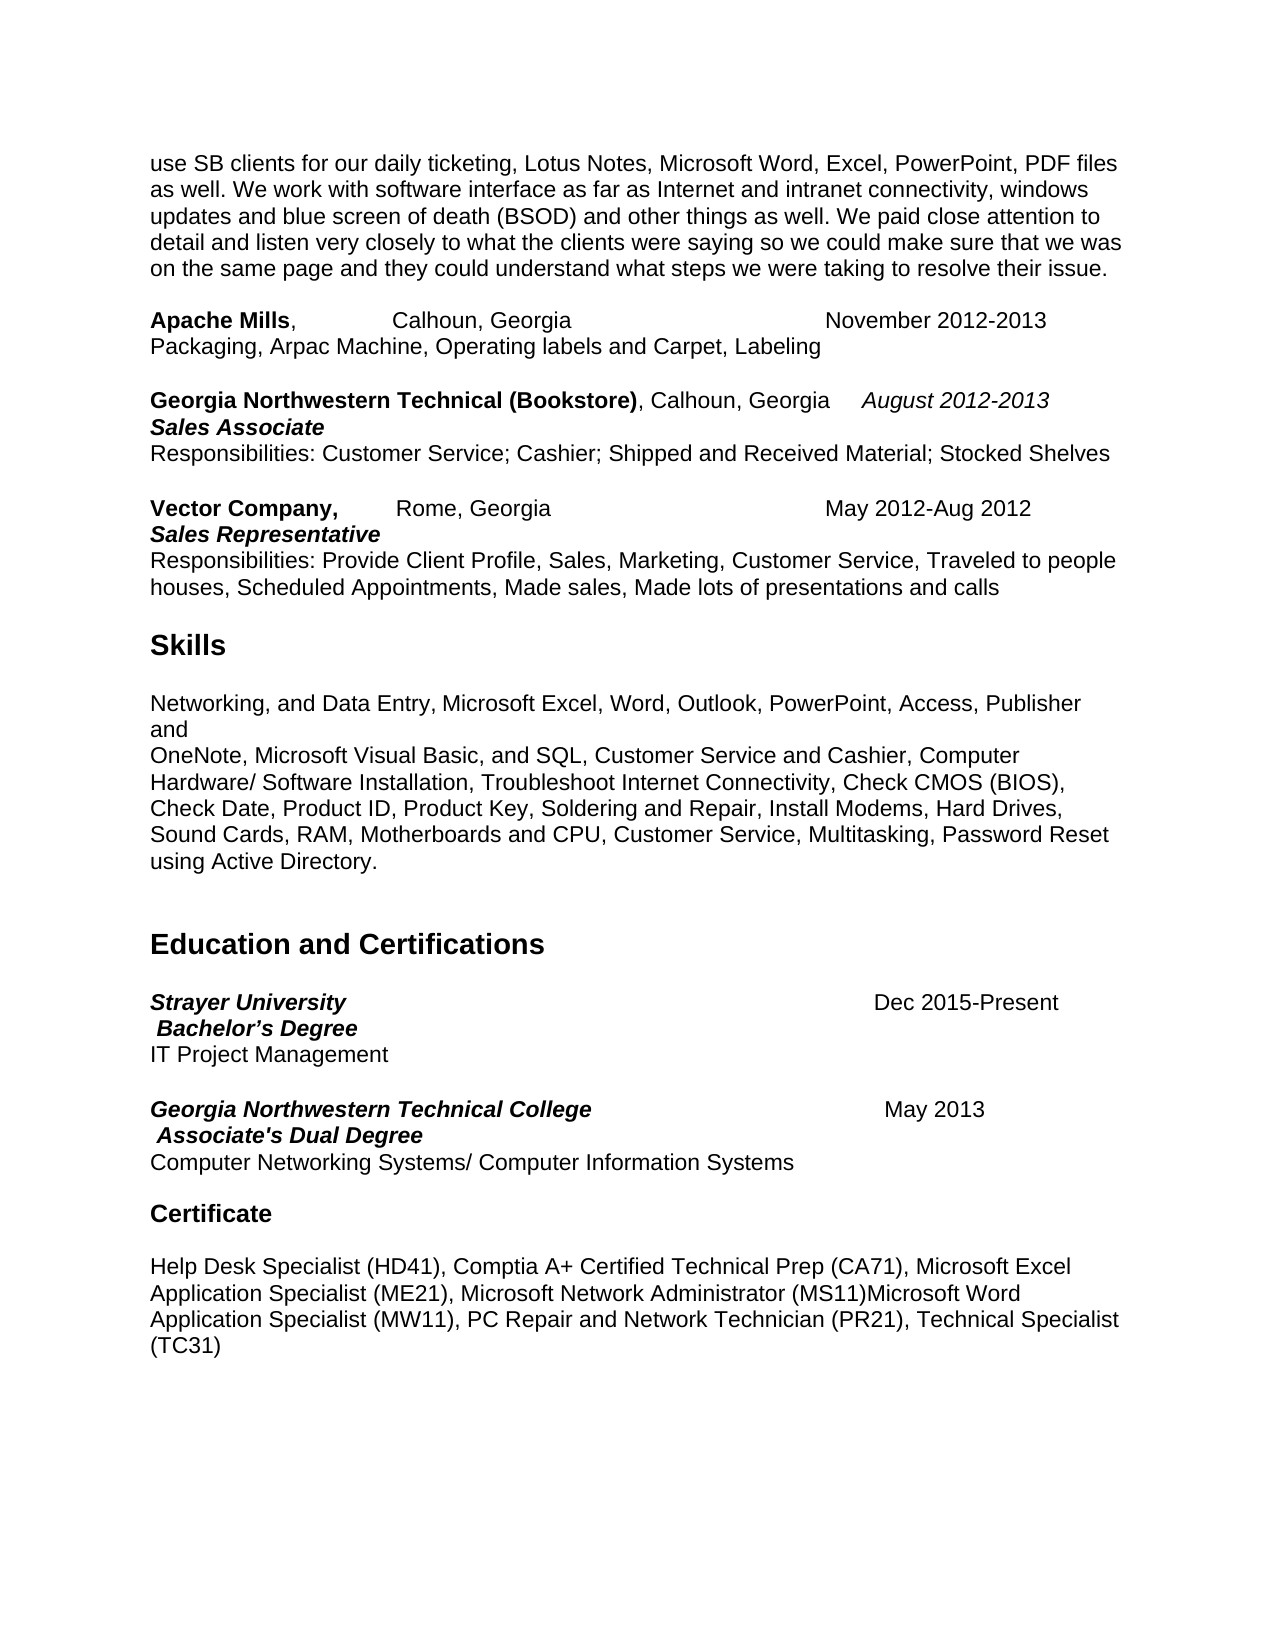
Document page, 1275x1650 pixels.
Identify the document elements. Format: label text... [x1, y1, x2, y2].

text Vector Company, Rome, Georgia May 2012-Aug 2012 [150, 494, 1125, 521]
text Apache Mills, Calhoun, Georgia November 2012-2013 [150, 307, 1125, 333]
text IT Project Management [150, 1041, 1125, 1068]
text Georgia Northwestern Technical College May 2013 [150, 1096, 1125, 1122]
text Sales Representative [150, 521, 1125, 547]
text Strayer University Dec 2015-Present [150, 989, 1125, 1015]
text Georgia Northwestern Technical (Bookstore), Calhoun, Georgia August 2012-2013 [150, 387, 1125, 414]
text Packaging, Arpac Machine, Operating labels and Carpet, Labeling [150, 333, 1125, 359]
text Help Desk Specialist (HD41), Comptia A+ Certified Technical Prep (CA71), Microsoft Excel Application Specialist (ME21), Microsoft Network Administrator (MS11)Microsoft Word Application Specialist (MW11), PC Repair and Network Technician (PR21), Technical Specialist (TC31) [150, 1253, 1125, 1359]
text Responsibilities: Provide Client Profile, Sales, Marketing, Customer Service, Traveled to people houses, Scheduled Appointments, Made sales, Made lots of presentations and calls [150, 547, 1125, 600]
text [150, 150, 1125, 282]
text Associate's Dual Degree [150, 1122, 1125, 1148]
text Bachelor’s Degree [150, 1015, 1125, 1041]
text Certificate [150, 1199, 1125, 1228]
text Education and Certifications [150, 927, 1125, 961]
text OneNote, Microsoft Visual Basic, and SQL, Customer Service and Cashier, Computer Hardware/ Software Installation, Troubleshoot Internet Connectivity, Check CMOS (BIOS), Check Date, Product ID, Product Key, Soldering and Repair, Install Modems, Hard Drives, Sound Cards, RAM, Motherboards and CPU, Customer Service, Multitasking, Password Reset using Active Directory. [150, 742, 1125, 874]
text Responsibilities: Customer Service; Cashier; Shipped and Received Material; Stocked Shelves [150, 440, 1125, 467]
text Skills [150, 628, 1125, 662]
text Computer Networking Systems/ Computer Information Systems [150, 1148, 1125, 1175]
text Networking, and Data Entry, Microsoft Excel, Word, Outlook, PowerPoint, Access, Publisher and [150, 689, 1125, 742]
text Sales Associate [150, 414, 1125, 440]
